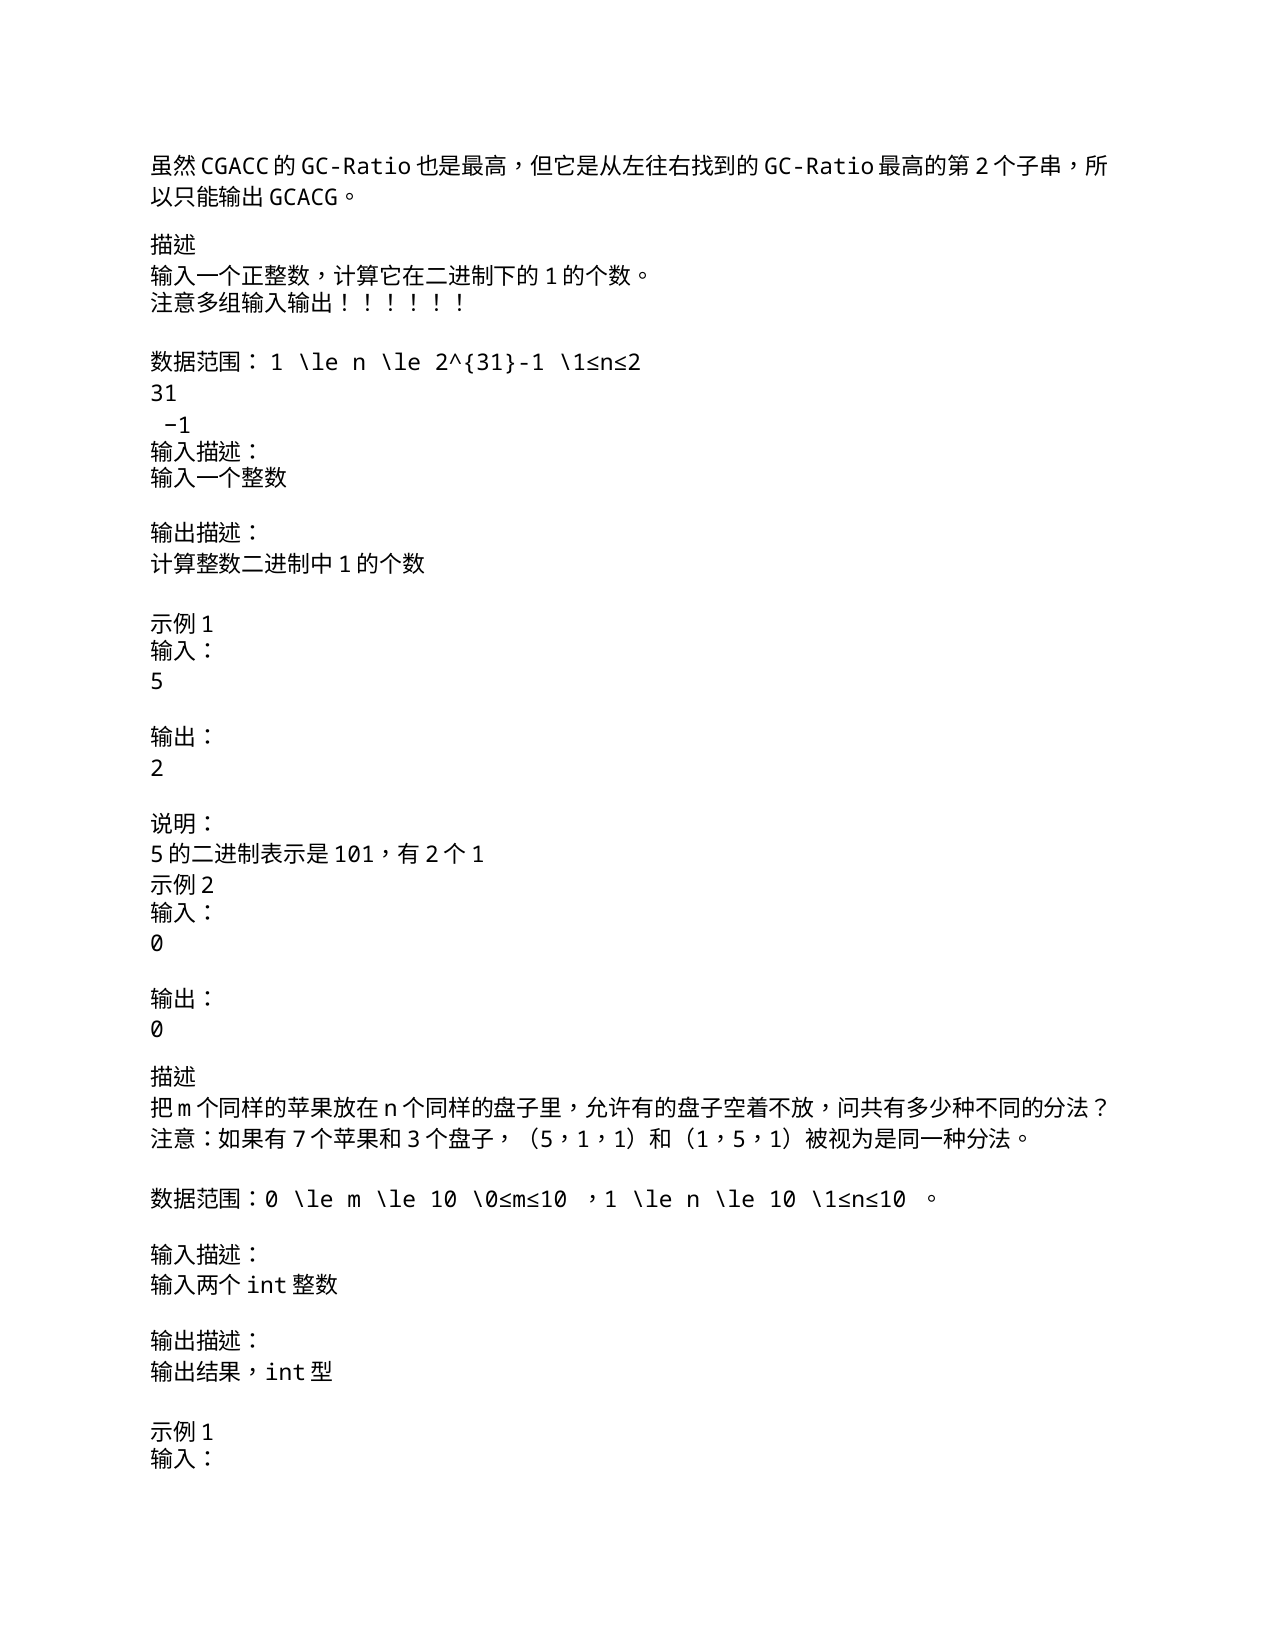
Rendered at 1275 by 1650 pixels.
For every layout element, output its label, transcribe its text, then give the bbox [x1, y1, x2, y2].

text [150, 1065, 1125, 1473]
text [150, 150, 1125, 212]
text 描述 输入一个正整数，计算它在二进制下的1的个数。 注意多组输入输出！！！！！！ 数据范围： 1 \le n \le 2^{31}-1 \1≤n≤2 31 −1 输入描述： 输入一个整数 输出描述： 计算整数二进制中1的个数 示例1 输入： 5 输出： 2 说明： 5的二进制表示是101，有2个1 示例2 输入： 0 输出： 0 [150, 233, 1125, 1044]
